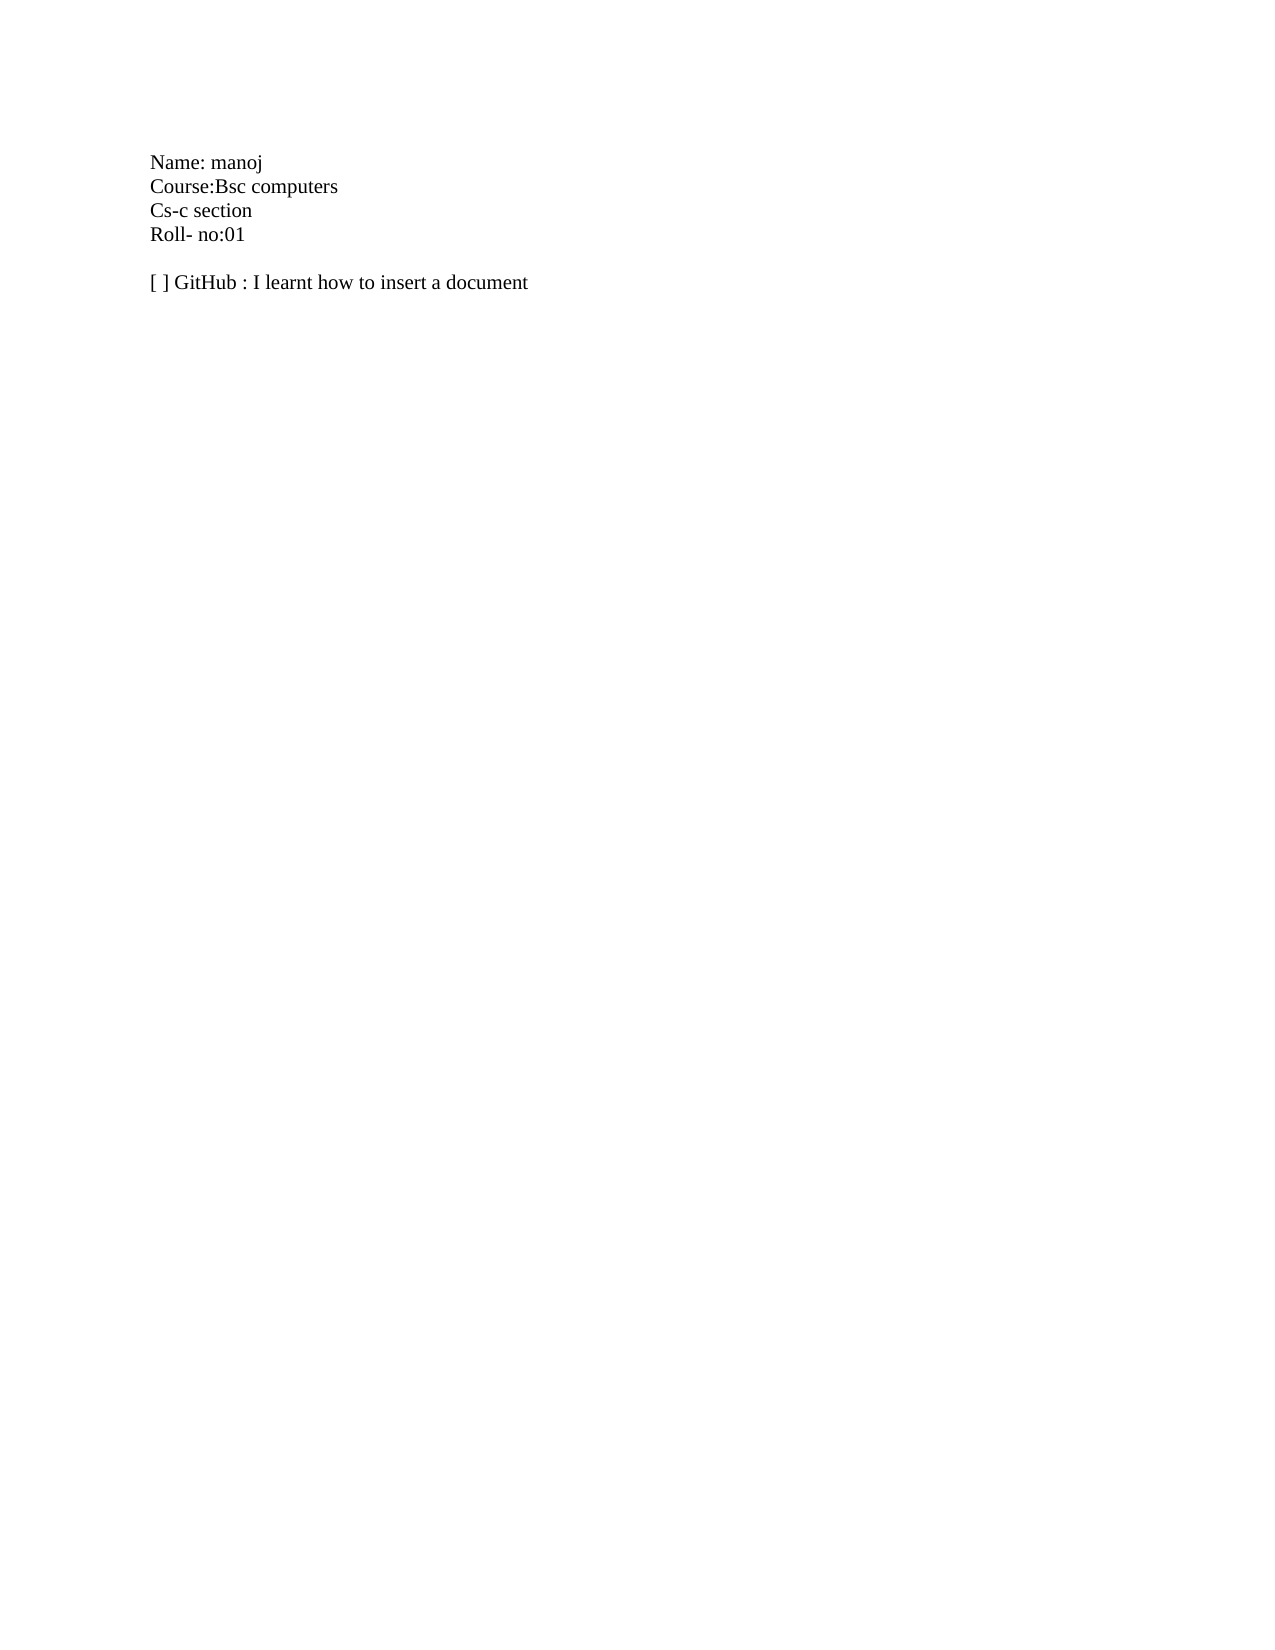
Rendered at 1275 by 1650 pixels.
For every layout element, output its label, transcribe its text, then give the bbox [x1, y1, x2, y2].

text Cs-c section [150, 198, 1125, 222]
text [ ] GitHub : I learnt how to insert a document [150, 270, 1125, 294]
text Roll- no:01 [150, 222, 1125, 246]
text Name: manoj [150, 150, 1125, 174]
text Course:Bsc computers [150, 174, 1125, 198]
